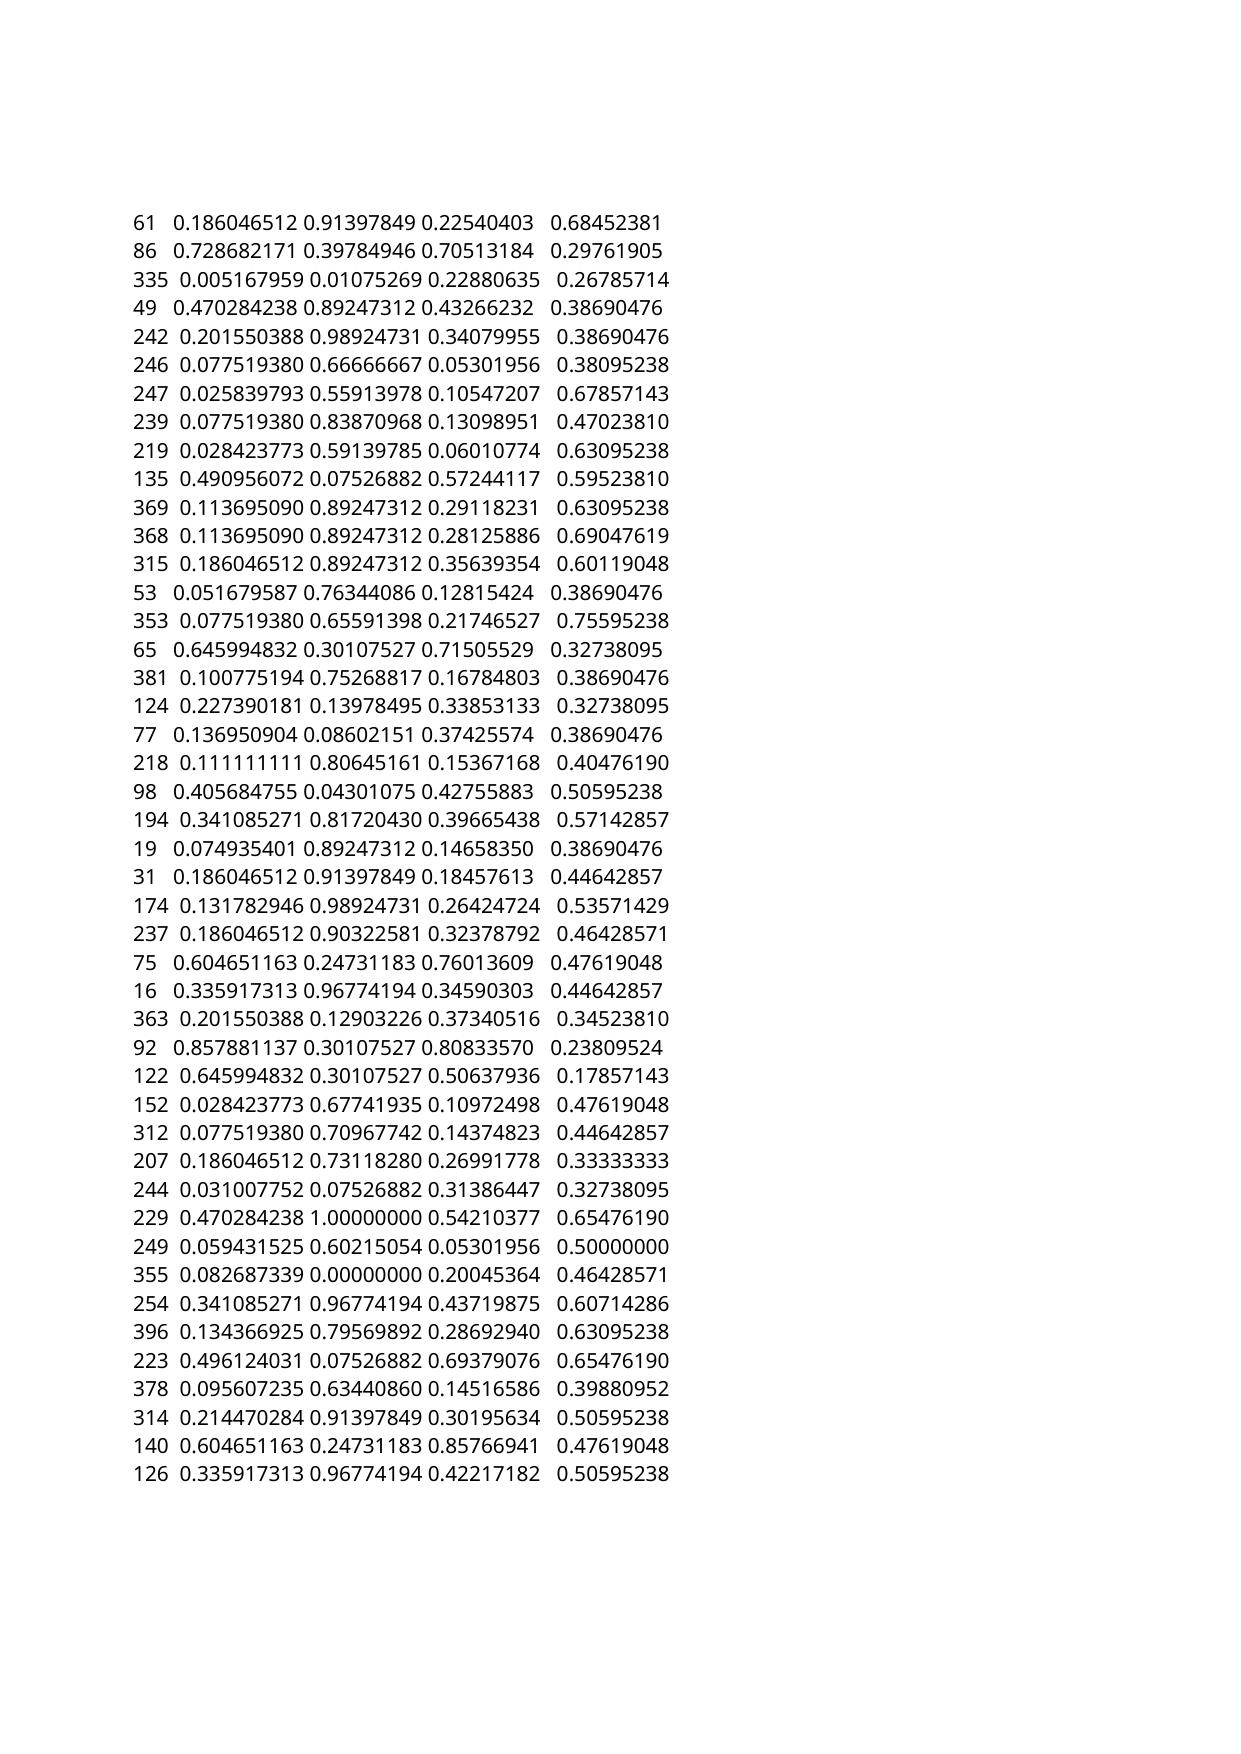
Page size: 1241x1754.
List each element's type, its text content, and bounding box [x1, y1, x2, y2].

text 237 0.186046512 0.90322581 0.32378792 0.46428571 [133, 919, 1126, 948]
text 229 0.470284238 1.00000000 0.54210377 0.65476190 [133, 1203, 1126, 1232]
text 126 0.335917313 0.96774194 0.42217182 0.50595238 [133, 1459, 1126, 1488]
text 61 0.186046512 0.91397849 0.22540403 0.68452381 [133, 208, 1126, 237]
text 31 0.186046512 0.91397849 0.18457613 0.44642857 [133, 862, 1126, 891]
text 207 0.186046512 0.73118280 0.26991778 0.33333333 [133, 1147, 1126, 1175]
text 140 0.604651163 0.24731183 0.85766941 0.47619048 [133, 1431, 1126, 1459]
text 98 0.405684755 0.04301075 0.42755883 0.50595238 [133, 777, 1126, 805]
text 242 0.201550388 0.98924731 0.34079955 0.38690476 [133, 322, 1126, 350]
text 353 0.077519380 0.65591398 0.21746527 0.75595238 [133, 606, 1126, 635]
text 246 0.077519380 0.66666667 0.05301956 0.38095238 [133, 350, 1126, 379]
text 194 0.341085271 0.81720430 0.39665438 0.57142857 [133, 805, 1126, 834]
text 355 0.082687339 0.00000000 0.20045364 0.46428571 [133, 1260, 1126, 1289]
text 122 0.645994832 0.30107527 0.50637936 0.17857143 [133, 1061, 1126, 1090]
text 244 0.031007752 0.07526882 0.31386447 0.32738095 [133, 1175, 1126, 1203]
text 219 0.028423773 0.59139785 0.06010774 0.63095238 [133, 436, 1126, 464]
text 65 0.645994832 0.30107527 0.71505529 0.32738095 [133, 635, 1126, 663]
text 152 0.028423773 0.67741935 0.10972498 0.47619048 [133, 1090, 1126, 1118]
text 92 0.857881137 0.30107527 0.80833570 0.23809524 [133, 1033, 1126, 1061]
text 335 0.005167959 0.01075269 0.22880635 0.26785714 [133, 265, 1126, 293]
text 363 0.201550388 0.12903226 0.37340516 0.34523810 [133, 1004, 1126, 1033]
text 174 0.131782946 0.98924731 0.26424724 0.53571429 [133, 891, 1126, 919]
text 218 0.111111111 0.80645161 0.15367168 0.40476190 [133, 748, 1126, 777]
text 312 0.077519380 0.70967742 0.14374823 0.44642857 [133, 1118, 1126, 1147]
text 16 0.335917313 0.96774194 0.34590303 0.44642857 [133, 976, 1126, 1004]
text 75 0.604651163 0.24731183 0.76013609 0.47619048 [133, 948, 1126, 976]
text 124 0.227390181 0.13978495 0.33853133 0.32738095 [133, 692, 1126, 720]
text 135 0.490956072 0.07526882 0.57244117 0.59523810 [133, 464, 1126, 493]
text 378 0.095607235 0.63440860 0.14516586 0.39880952 [133, 1374, 1126, 1403]
text 86 0.728682171 0.39784946 0.70513184 0.29761905 [133, 237, 1126, 265]
text 53 0.051679587 0.76344086 0.12815424 0.38690476 [133, 578, 1126, 606]
text 19 0.074935401 0.89247312 0.14658350 0.38690476 [133, 834, 1126, 862]
text 223 0.496124031 0.07526882 0.69379076 0.65476190 [133, 1346, 1126, 1374]
text 247 0.025839793 0.55913978 0.10547207 0.67857143 [133, 379, 1126, 407]
text 249 0.059431525 0.60215054 0.05301956 0.50000000 [133, 1232, 1126, 1260]
text 239 0.077519380 0.83870968 0.13098951 0.47023810 [133, 407, 1126, 436]
text 369 0.113695090 0.89247312 0.29118231 0.63095238 [133, 493, 1126, 521]
text 315 0.186046512 0.89247312 0.35639354 0.60119048 [133, 549, 1126, 578]
text 49 0.470284238 0.89247312 0.43266232 0.38690476 [133, 293, 1126, 322]
text 314 0.214470284 0.91397849 0.30195634 0.50595238 [133, 1403, 1126, 1431]
text 381 0.100775194 0.75268817 0.16784803 0.38690476 [133, 663, 1126, 692]
text 254 0.341085271 0.96774194 0.43719875 0.60714286 [133, 1289, 1126, 1317]
text 77 0.136950904 0.08602151 0.37425574 0.38690476 [133, 720, 1126, 748]
text 396 0.134366925 0.79569892 0.28692940 0.63095238 [133, 1317, 1126, 1346]
text 368 0.113695090 0.89247312 0.28125886 0.69047619 [133, 521, 1126, 549]
